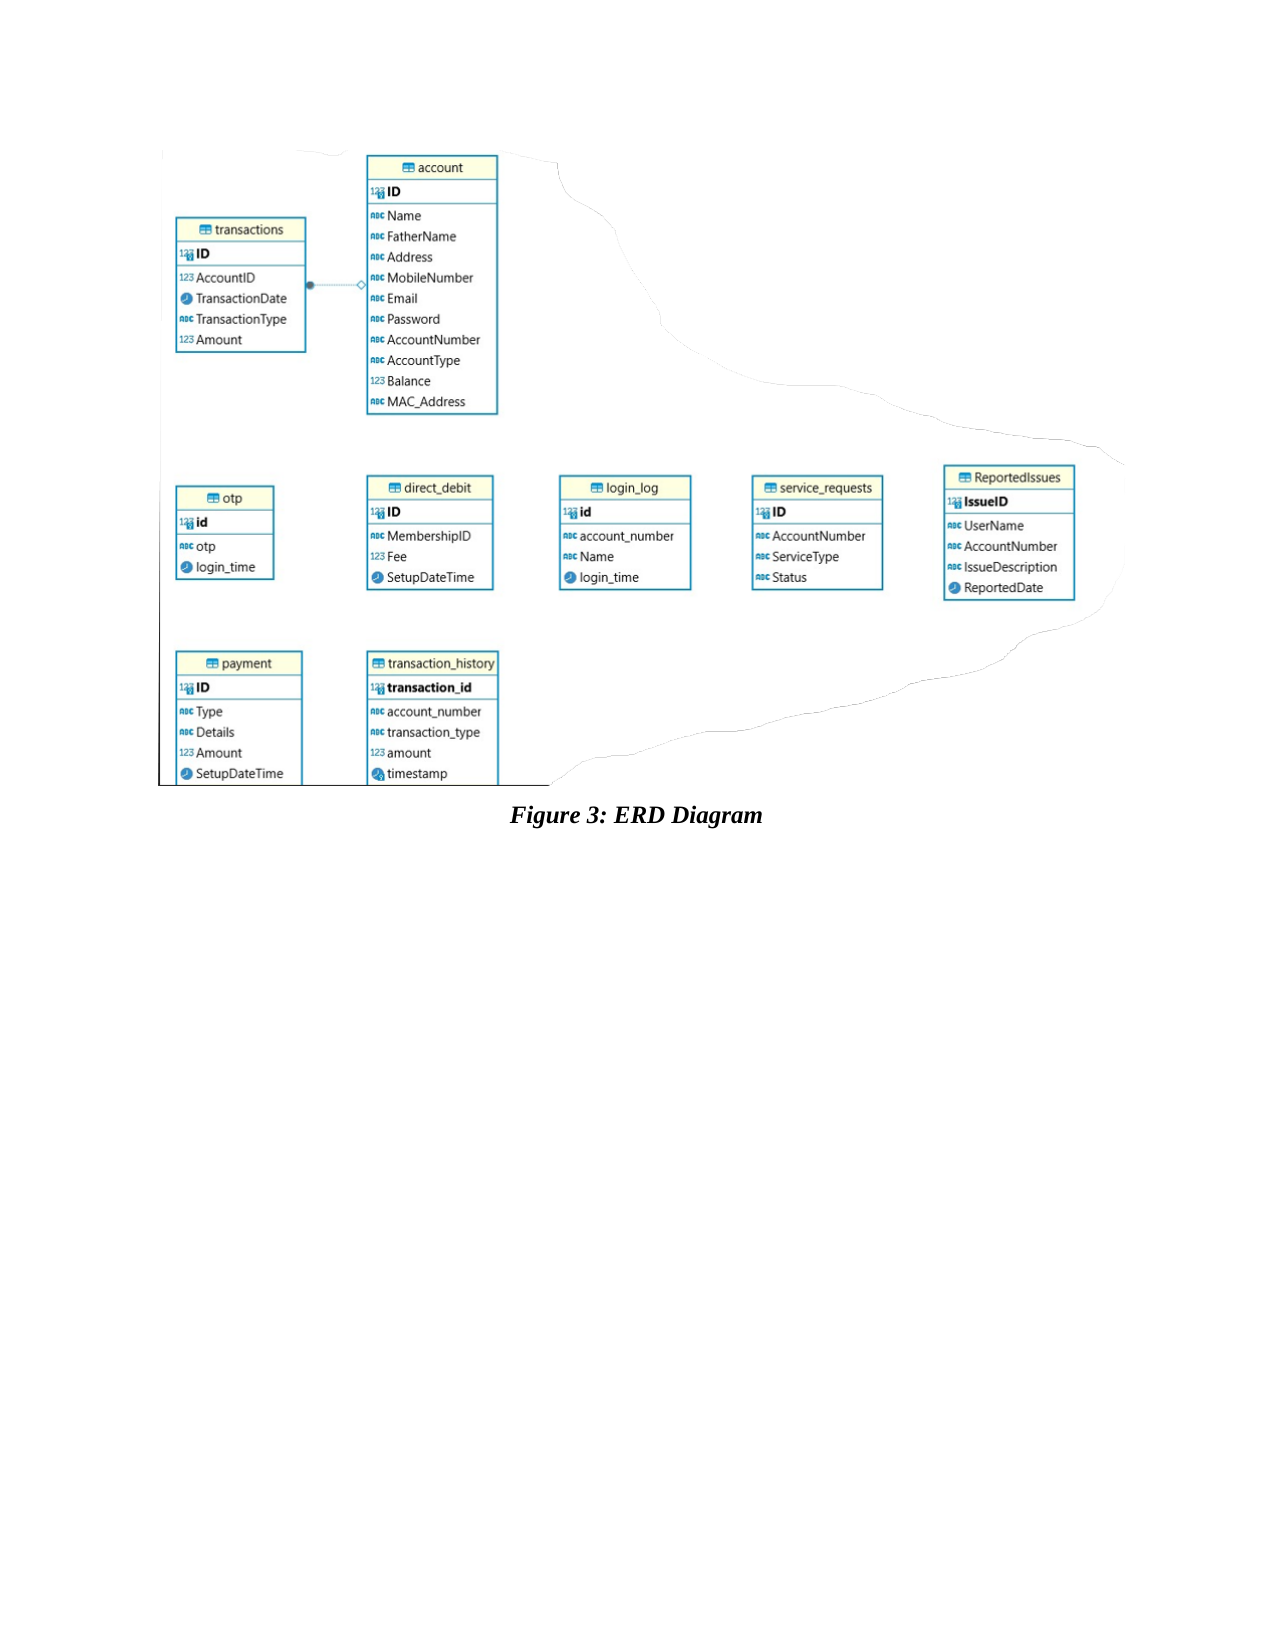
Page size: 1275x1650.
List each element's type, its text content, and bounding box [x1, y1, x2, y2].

picture [150, 150, 1125, 786]
text Figure 3: ERD Diagram [150, 800, 1125, 829]
